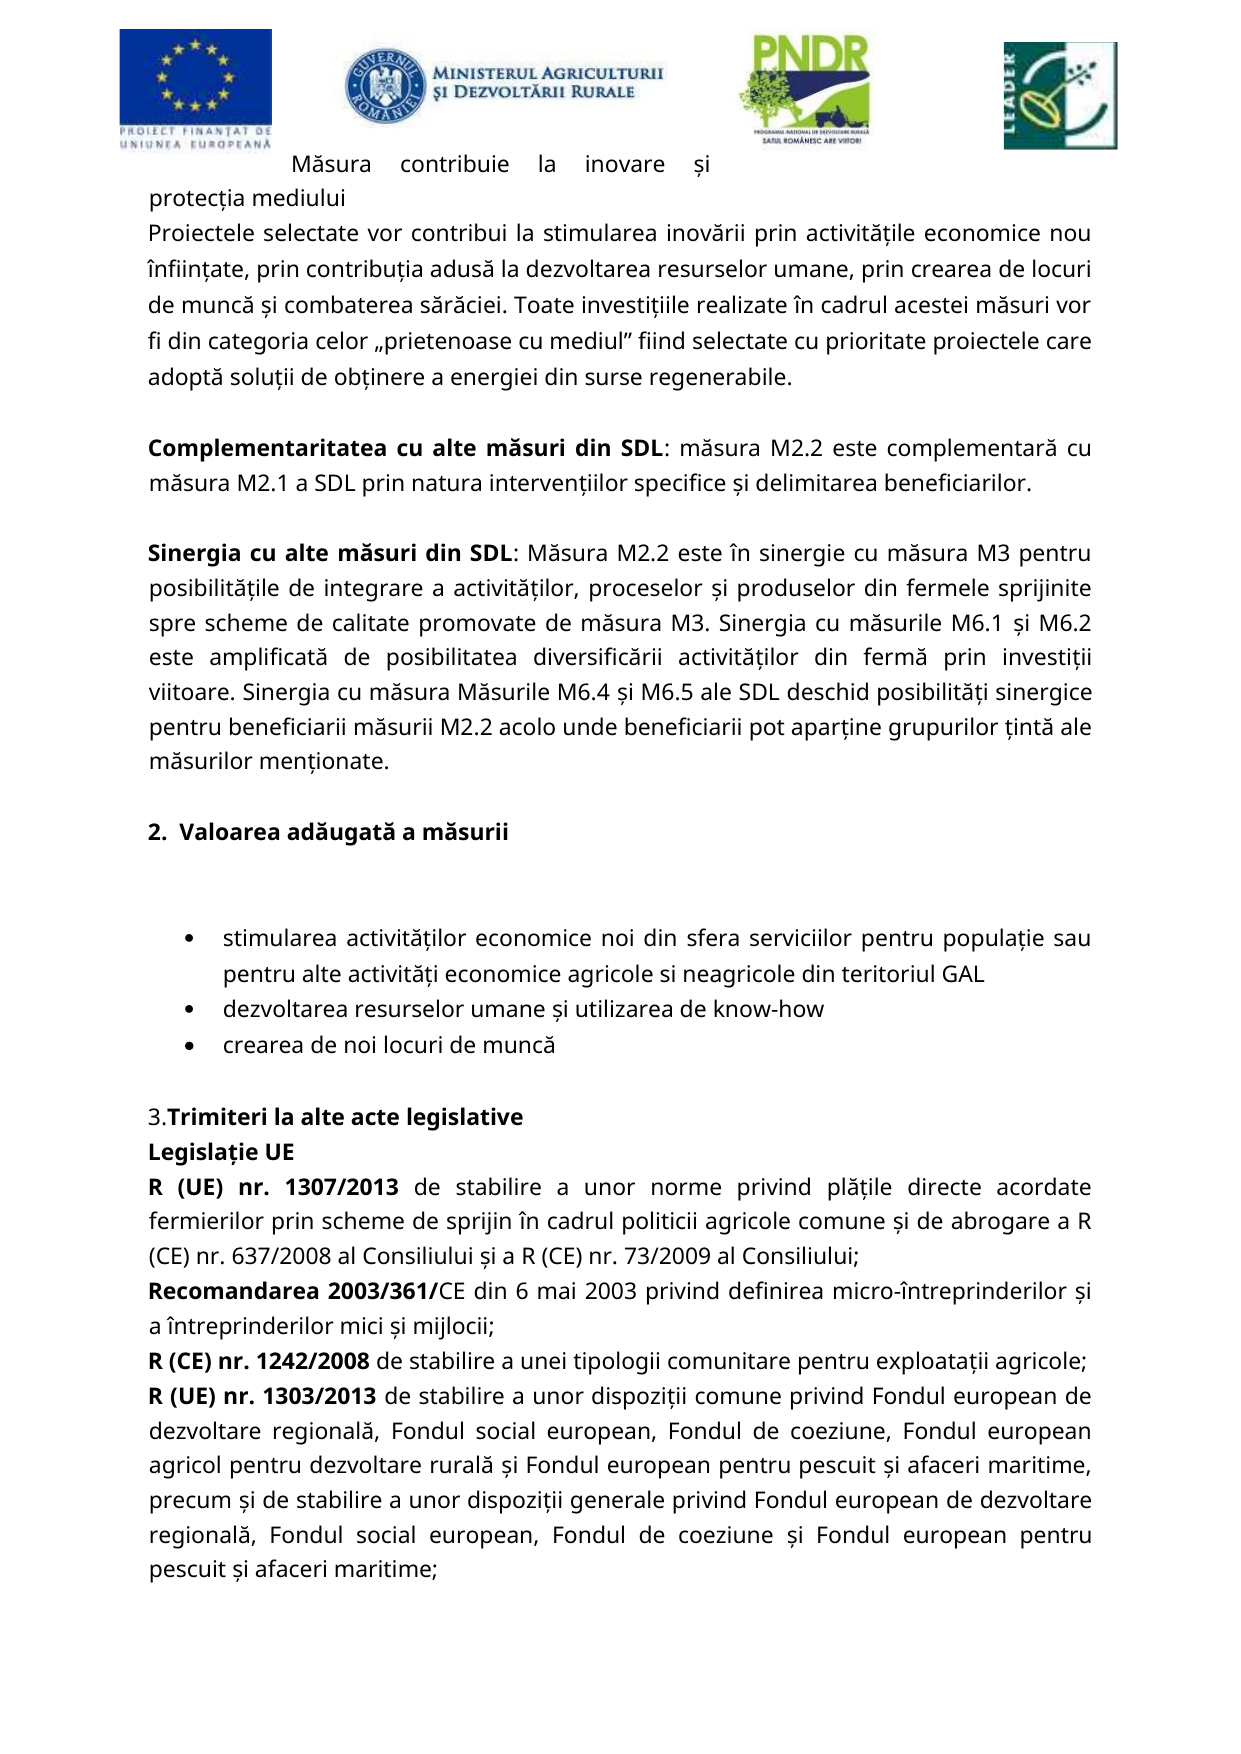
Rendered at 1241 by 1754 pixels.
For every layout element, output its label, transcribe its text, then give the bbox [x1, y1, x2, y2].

list stimularea activităţilor economice noi din sfera serviciilor pentru populaţie sau pentru alte activităţi economice agricole si neagricole din teritoriul GAL [185, 922, 1093, 989]
text Complementaritatea cu alte măsuri din SDL: măsura M2.2 este complementară cu măsura M2.1 a SDL prin natura intervențiilor specifice și delimitarea beneficiarilor. [148, 432, 1093, 498]
text R (UE) nr. 1303/2013 de stabilire a unor dispoziții comune privind Fondul european de dezvoltare regională, Fondul social european, Fondul de coeziune, Fondul european agricol pentru dezvoltare rurală și Fondul european pentru pescuit și afaceri maritime, precum și de stabilire a unor dispoziții generale privind Fondul european de dezvoltare regională, Fondul social european, Fondul de coeziune și Fondul european pentru pescuit și afaceri maritime; [148, 1380, 1093, 1585]
list crearea de noi locuri de muncă [185, 1029, 1093, 1061]
text 2. Valoarea adăugată a măsurii [148, 815, 1093, 847]
text Legislaţie UE [148, 1136, 1093, 1167]
text Sinergia cu alte măsuri din SDL: Măsura M2.2 este în sinergie cu măsura M3 pentru posibilitățile de integrare a activităților, proceselor și produselor din fermele sprijinite spre scheme de calitate promovate de măsura M3. Sinergia cu măsurile M6.1 și M6.2 este amplificată de posibilitatea diversificării activităților din fermă prin investiții viitoare. Sinergia cu măsura Măsurile M6.4 și M6.5 ale SDL deschid posibilități sinergice pentru beneficiarii măsurii M2.2 acolo unde beneficiarii pot aparține grupurilor țintă ale măsurilor menționate. [148, 537, 1093, 776]
text R (CE) nr. 1242/2008 de stabilire a unei tipologii comunitare pentru exploatații agricole; [148, 1345, 1093, 1376]
text Măsura contribuie la inovare şi protecţia mediului [148, 148, 1093, 213]
text Proiectele selectate vor contribui la stimularea inovării prin activităţile economice nou înfiinţate, prin contribuţia adusă la dezvoltarea resurselor umane, prin crearea de locuri de muncă şi combaterea sărăciei. Toate investiţiile realizate în cadrul acestei măsuri vor fi din categoria celor „prietenoase cu mediul” fiind selectate cu prioritate proiectele care adoptă soluţii de obţinere a energiei din surse regenerabile. [148, 217, 1093, 392]
list dezvoltarea resurselor umane și utilizarea de know-how [185, 993, 1093, 1025]
text R (UE) nr. 1307/2013 de stabilire a unor norme privind plăţile directe acordate fermierilor prin scheme de sprijin în cadrul politicii agricole comune şi de abrogare a R (CE) nr. 637/2008 al Consiliului şi a R (CE) nr. 73/2009 al Consiliului; [148, 1171, 1093, 1271]
picture [729, 29, 885, 148]
picture [119, 29, 272, 154]
picture [1003, 42, 1120, 154]
text 3.Trimiteri la alte acte legislative [148, 1100, 1093, 1132]
picture [333, 32, 668, 142]
text Recomandarea 2003/361/CE din 6 mai 2003 privind definirea micro-întreprinderilor şi a întreprinderilor mici şi mijlocii; [148, 1275, 1093, 1341]
